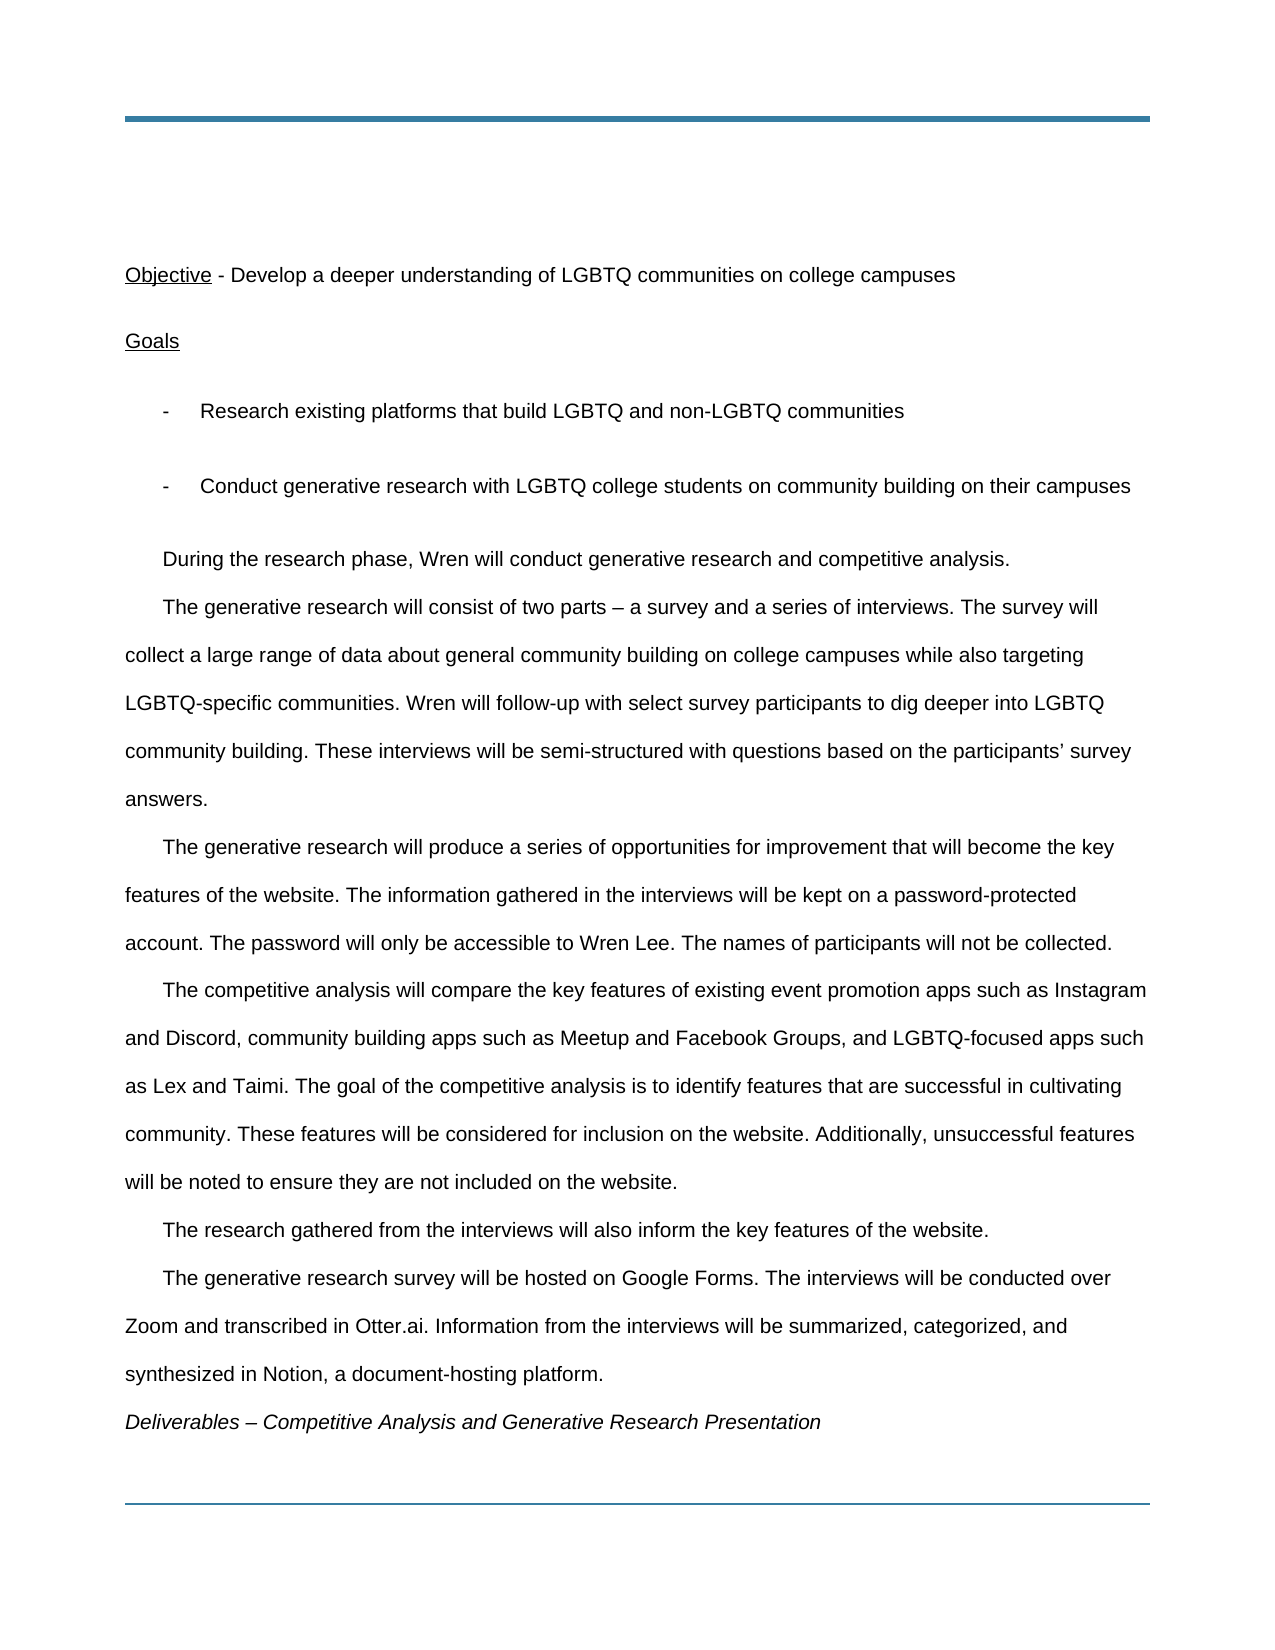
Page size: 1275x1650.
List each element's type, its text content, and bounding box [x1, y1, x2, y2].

list Research existing platforms that build LGBTQ and non-LGBTQ communities [162, 396, 1150, 424]
text Goals [125, 329, 1150, 353]
text Deliverables – Competitive Analysis and Generative Research Presentation [125, 1409, 1150, 1433]
text The competitive analysis will compare the key features of existing event promotion apps such as Instagram and Discord, community building apps such as Meetup and Facebook Groups, and LGBTQ-focused apps such as Lex and Taimi. The goal of the competitive analysis is to identify features that are successful in cultivating community. These features will be considered for inclusion on the website. Additionally, unsuccessful features will be noted to ensure they are not included on the website. [125, 978, 1150, 1194]
text The generative research will consist of two parts – a survey and a series of interviews. The survey will collect a large range of data about general community building on college campuses while also targeting LGBTQ-specific communities. Wren will follow-up with select survey participants to dig deeper into LGBTQ community building. These interviews will be semi-structured with questions based on the participants’ survey answers. [125, 595, 1150, 811]
text Objective - Develop a deeper understanding of LGBTQ communities on college campuses [125, 262, 1150, 286]
text The research gathered from the interviews will also inform the key features of the website. [125, 1218, 1150, 1242]
text The generative research will produce a series of opportunities for improvement that will become the key features of the website. The information gathered in the interviews will be kept on a password-protected account. The password will only be accessible to Wren Lee. The names of participants will not be collected. [125, 834, 1150, 954]
text During the research phase, Wren will conduct generative research and competitive analysis. [125, 547, 1150, 571]
list Conduct generative research with LGBTQ college students on community building on their campuses [162, 471, 1150, 500]
text The generative research survey will be hosted on Google Forms. The interviews will be conducted over Zoom and transcribed in Otter.ai. Information from the interviews will be summarized, categorized, and synthesized in Notion, a document-hosting platform. [125, 1266, 1150, 1386]
